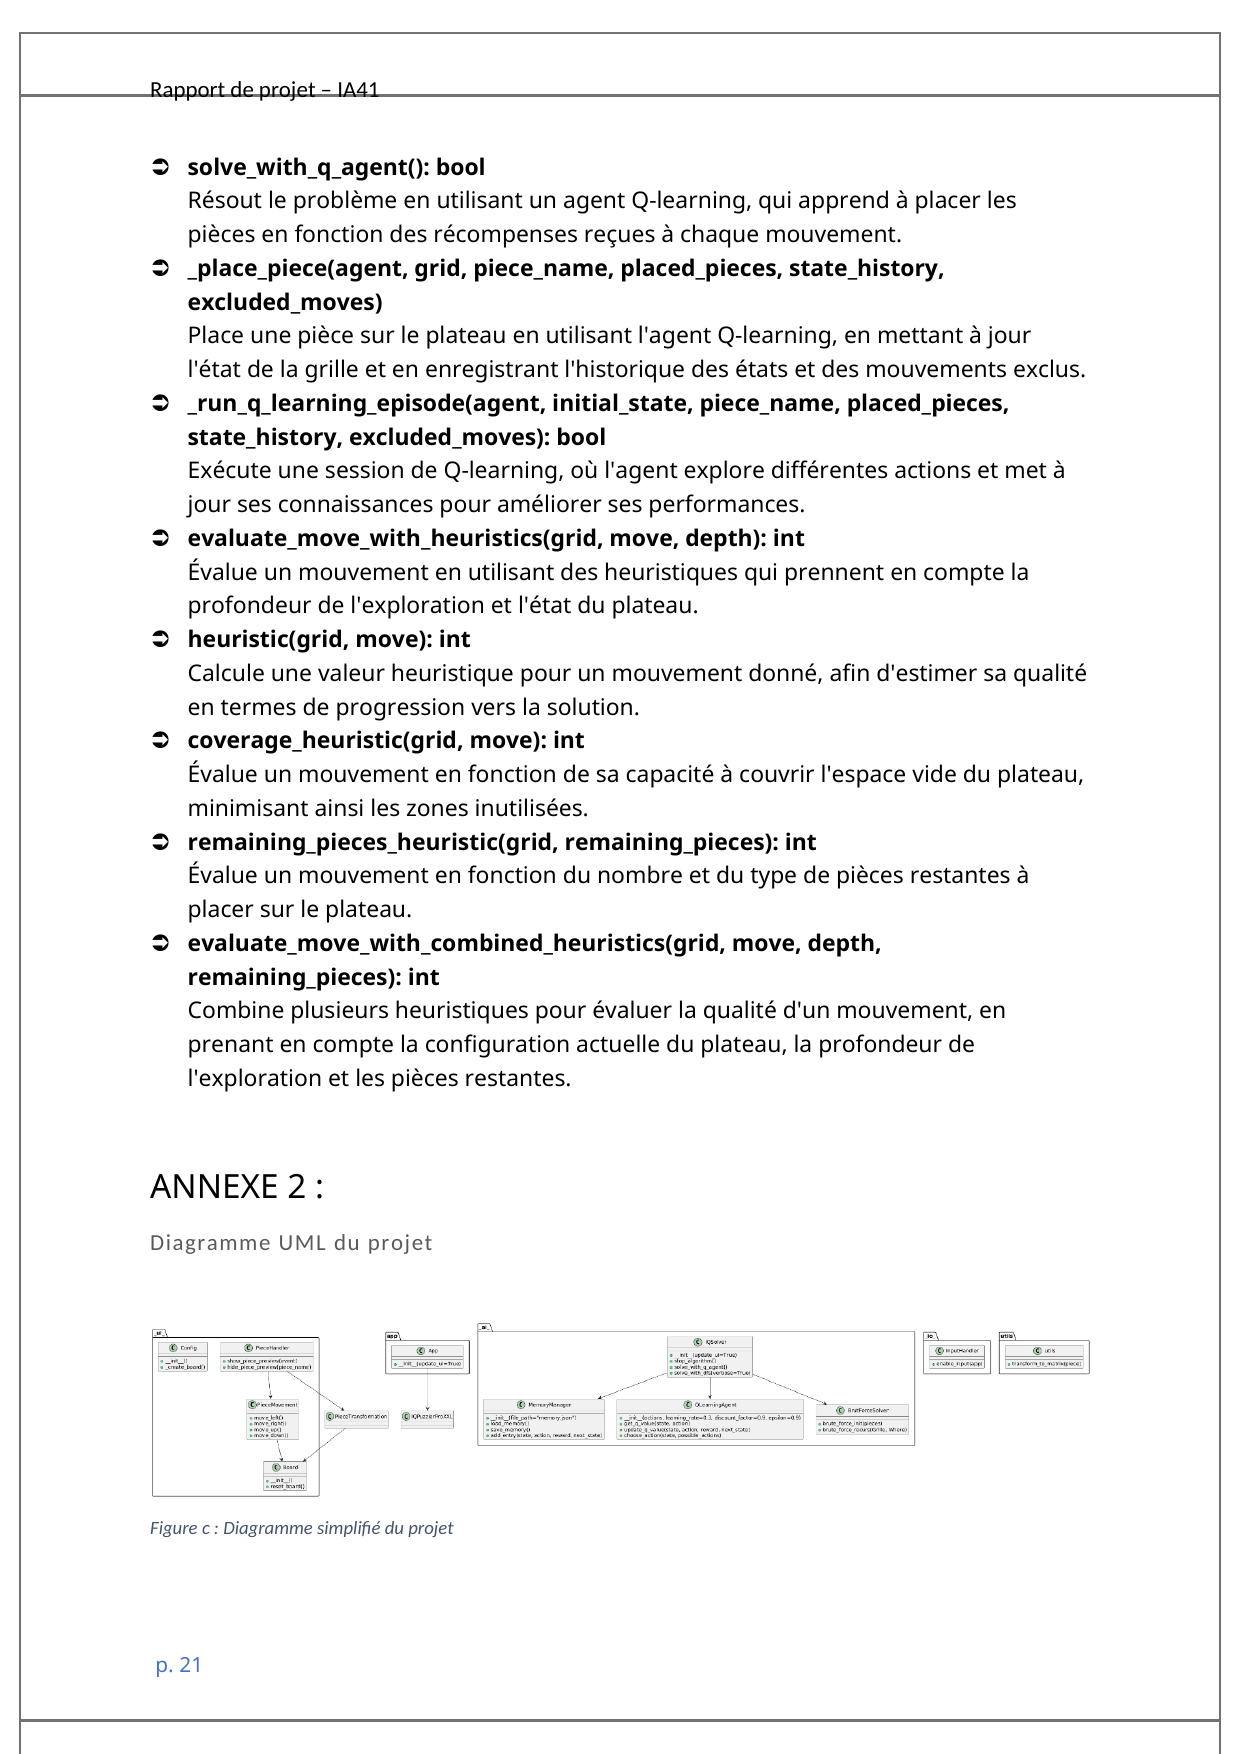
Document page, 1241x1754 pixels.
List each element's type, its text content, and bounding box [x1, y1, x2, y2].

list heuristic(grid, move): int Calcule une valeur heuristique pour un mouvement donné, afin d'estimer sa qualité en termes de progression vers la solution. [150, 623, 1090, 722]
list solve_with_q_agent(): bool Résout le problème en utilisant un agent Q-learning, qui apprend à placer les pièces en fonction des récompenses reçues à chaque mouvement. [150, 150, 1090, 249]
text ANNEXE 2 : [150, 1162, 1090, 1208]
list evaluate_move_with_combined_heuristics(grid, move, depth, remaining_pieces): int Combine plusieurs heuristiques pour évaluer la qualité d'un mouvement, en prenant en compte la configuration actuelle du plateau, la profondeur de l'exploration et les pièces restantes. [150, 927, 1090, 1093]
list _place_piece(agent, grid, piece_name, placed_pieces, state_history, excluded_moves) Place une pièce sur le plateau en utilisant l'agent Q-learning, en mettant à jour l'état de la grille et en enregistrant l'historique des états et des mouvements exclus. [150, 252, 1090, 384]
list remaining_pieces_heuristic(grid, remaining_pieces): int Évalue un mouvement en fonction du nombre et du type de pièces restantes à placer sur le plateau. [150, 825, 1090, 924]
picture [150, 1321, 1091, 1498]
list coverage_heuristic(grid, move): int Évalue un mouvement en fonction de sa capacité à couvrir l'espace vide du plateau, minimisant ainsi les zones inutilisées. [150, 724, 1090, 823]
list _run_q_learning_episode(agent, initial_state, piece_name, placed_pieces, state_history, excluded_moves): bool Exécute une session de Q-learning, où l'agent explore différentes actions et met à jour ses connaissances pour améliorer ses performances. [150, 387, 1090, 519]
list evaluate_move_with_heuristics(grid, move, depth): int Évalue un mouvement en utilisant des heuristiques qui prennent en compte la profondeur de l'exploration et l'état du plateau. [150, 522, 1090, 620]
subtitle Diagramme UML du projet [150, 1228, 1090, 1256]
